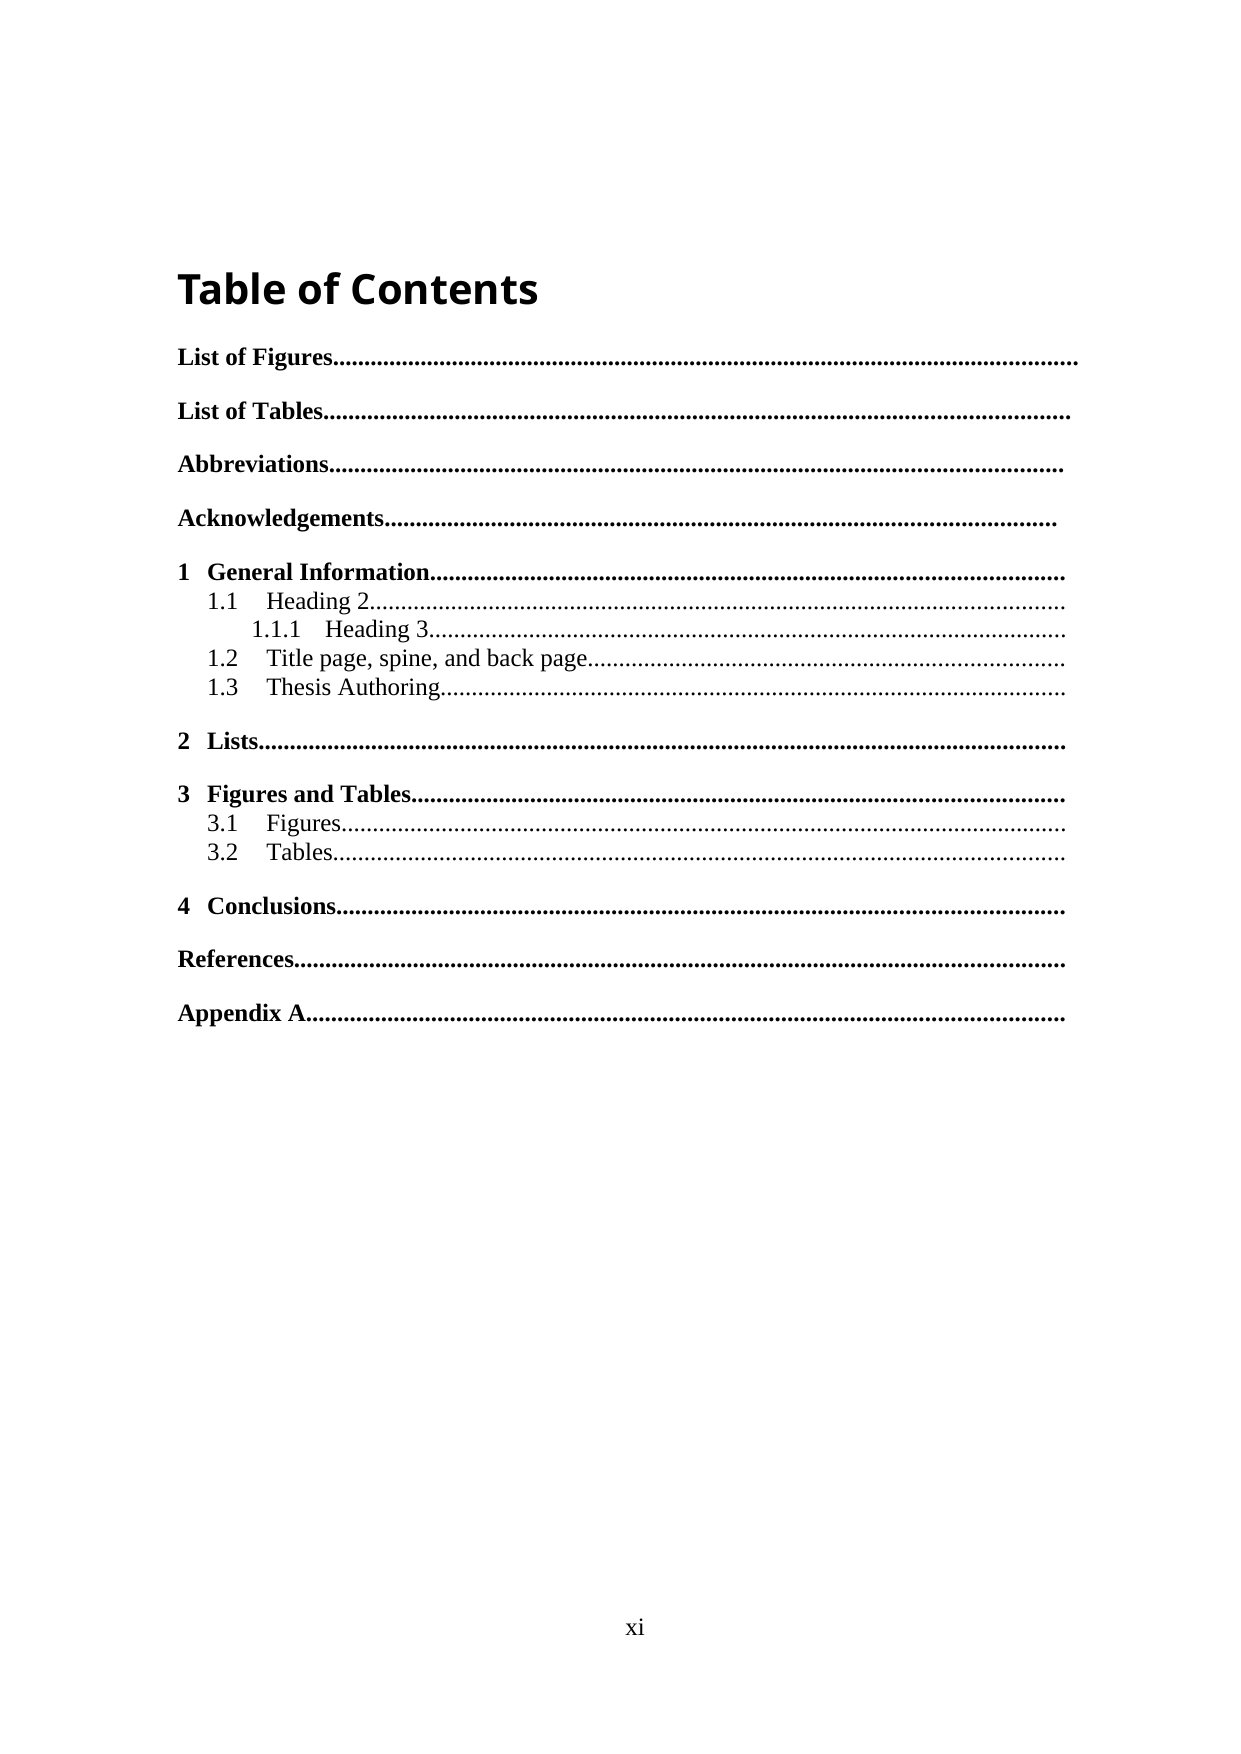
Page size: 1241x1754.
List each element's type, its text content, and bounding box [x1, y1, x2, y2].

text Acknowledgements xiii [177, 503, 1033, 532]
text 1 General Information 15 [177, 557, 1033, 586]
text 1.2 Title page, spine, and back page 16 [207, 643, 1033, 672]
text 3.2 Tables 21 [207, 837, 1033, 866]
text 3.1 Figures 21 [207, 808, 1033, 837]
text 2 Lists 19 [177, 726, 1033, 754]
text List of Figures x [177, 342, 1033, 371]
text 1.1.1 Heading 3 16 [251, 614, 1033, 643]
text List of Tables xi [177, 396, 1033, 424]
subtitle Table of Contents [177, 260, 1092, 317]
text Abbreviations xii [177, 449, 1033, 478]
text Appendix A 27 [177, 998, 1033, 1027]
text 3 Figures and Tables 21 [177, 779, 1033, 808]
text References 25 [177, 944, 1033, 973]
text 4 Conclusions 23 [177, 891, 1033, 919]
text 1.1 Heading 2 16 [207, 586, 1033, 614]
text 1.3 Thesis Authoring 17 [207, 672, 1033, 701]
